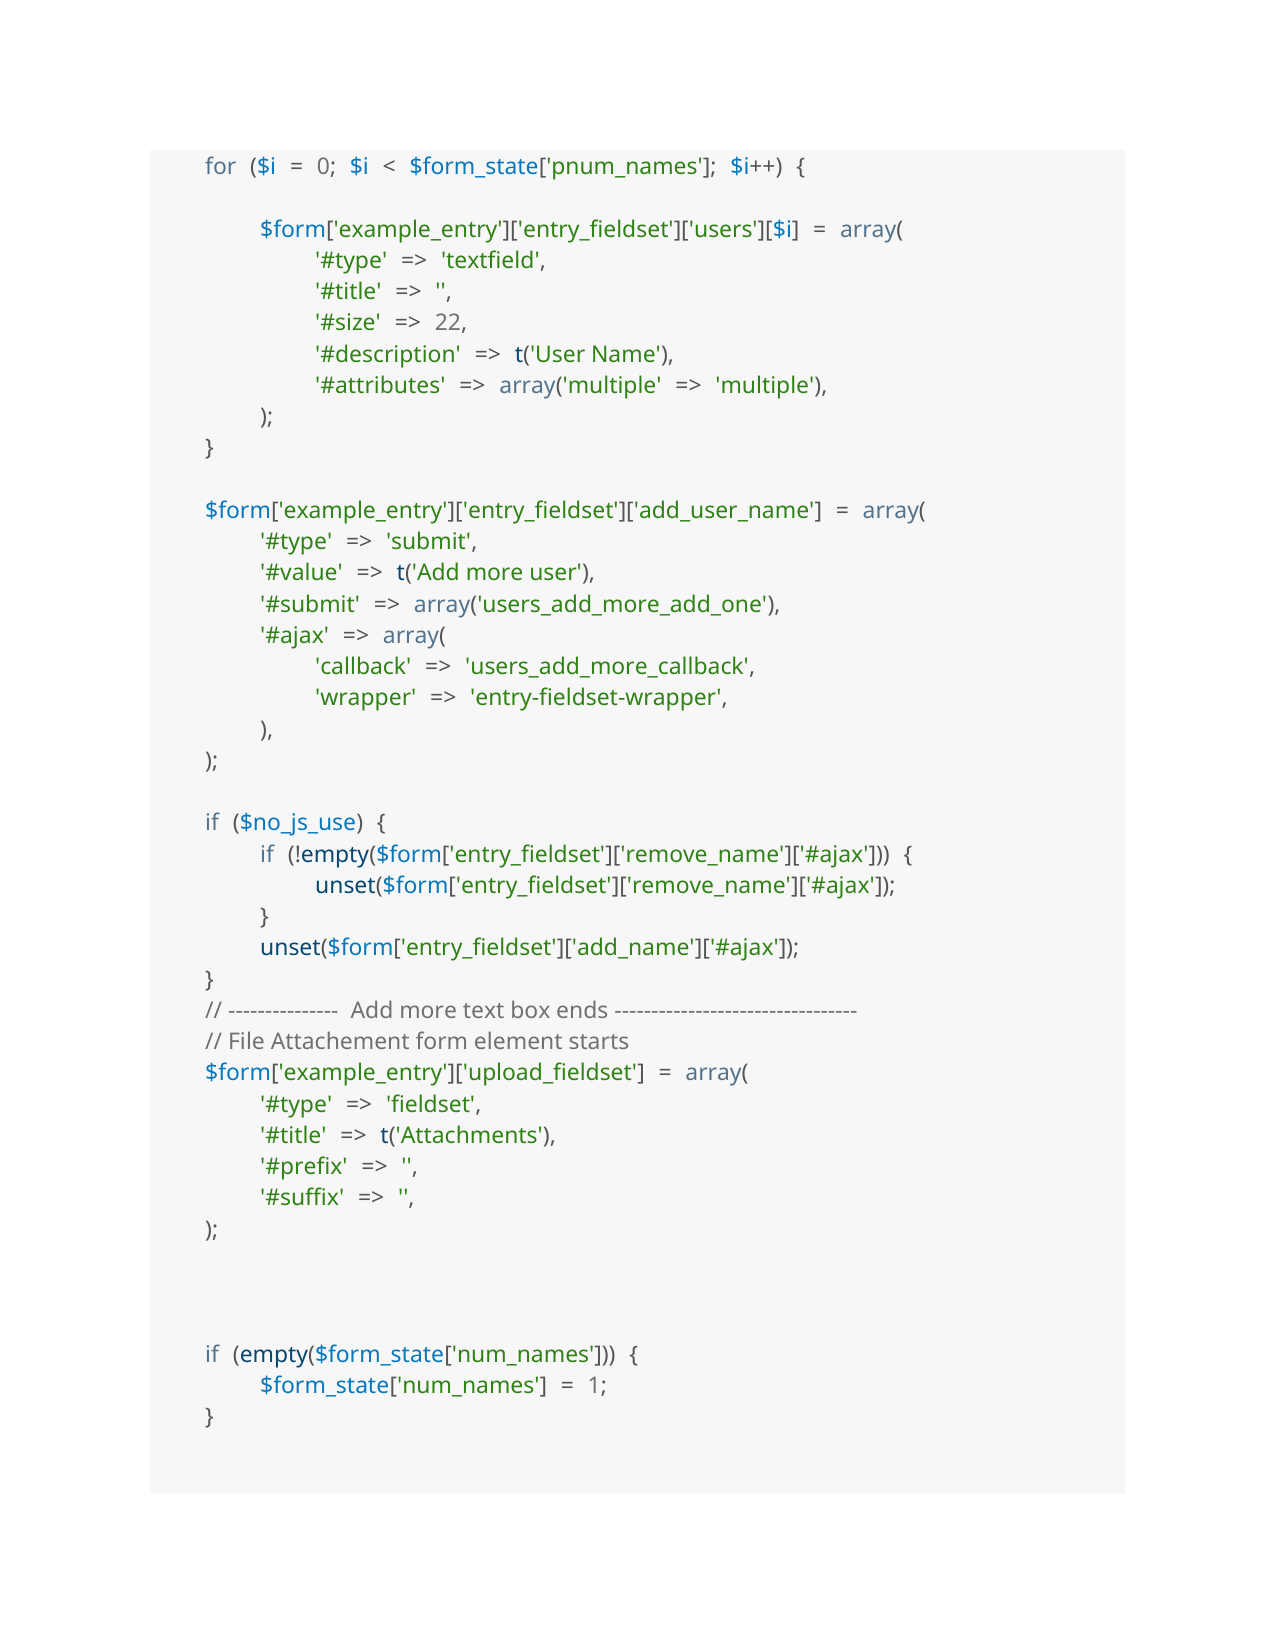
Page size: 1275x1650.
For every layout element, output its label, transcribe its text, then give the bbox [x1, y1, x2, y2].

text if (!empty($form['entry_fieldset']['remove_name']['#ajax'])) { [150, 837, 1125, 869]
text if ($no_js_use) { [150, 806, 1125, 837]
text $form_state['num_names'] = 1; [150, 1369, 1125, 1400]
text '#value' => t('Add more user'), [150, 556, 1125, 587]
text unset($form['entry_fieldset']['add_name']['#ajax']); [150, 931, 1125, 962]
text } [150, 1400, 1125, 1431]
text '#description' => t('User Name'), [150, 337, 1125, 369]
text if (empty($form_state['num_names'])) { [150, 1337, 1125, 1369]
text } [150, 900, 1125, 931]
text '#type' => 'submit', [150, 525, 1125, 556]
text $form['example_entry']['entry_fieldset']['users'][$i] = array( [150, 212, 1125, 244]
text '#attributes' => array('multiple' => 'multiple'), [150, 369, 1125, 400]
text '#type' => 'textfield', [150, 244, 1125, 275]
text '#ajax' => array( [150, 619, 1125, 650]
text '#suffix' => '', [150, 1181, 1125, 1212]
text ); [150, 400, 1125, 431]
text ); [150, 1212, 1125, 1244]
text 'wrapper' => 'entry-fieldset-wrapper', [150, 681, 1125, 712]
text // --------------- Add more text box ends --------------------------------- [150, 994, 1125, 1025]
text '#submit' => array('users_add_more_add_one'), [150, 587, 1125, 619]
text $form['example_entry']['upload_fieldset'] = array( [150, 1056, 1125, 1087]
text unset($form['entry_fieldset']['remove_name']['#ajax']); [150, 869, 1125, 900]
text } [150, 962, 1125, 994]
text '#title' => t('Attachments'), [150, 1119, 1125, 1150]
text for ($i = 0; $i < $form_state['pnum_names']; $i++) { [150, 150, 1125, 181]
text 'callback' => 'users_add_more_callback', [150, 650, 1125, 681]
text } [150, 431, 1125, 462]
text ), [150, 712, 1125, 744]
text '#title' => '', [150, 275, 1125, 306]
text '#size' => 22, [150, 306, 1125, 337]
text $form['example_entry']['entry_fieldset']['add_user_name'] = array( [150, 494, 1125, 525]
text '#type' => 'fieldset', [150, 1087, 1125, 1119]
text ); [150, 744, 1125, 775]
text '#prefix' => '', [150, 1150, 1125, 1181]
text // File Attachement form element starts [150, 1025, 1125, 1056]
